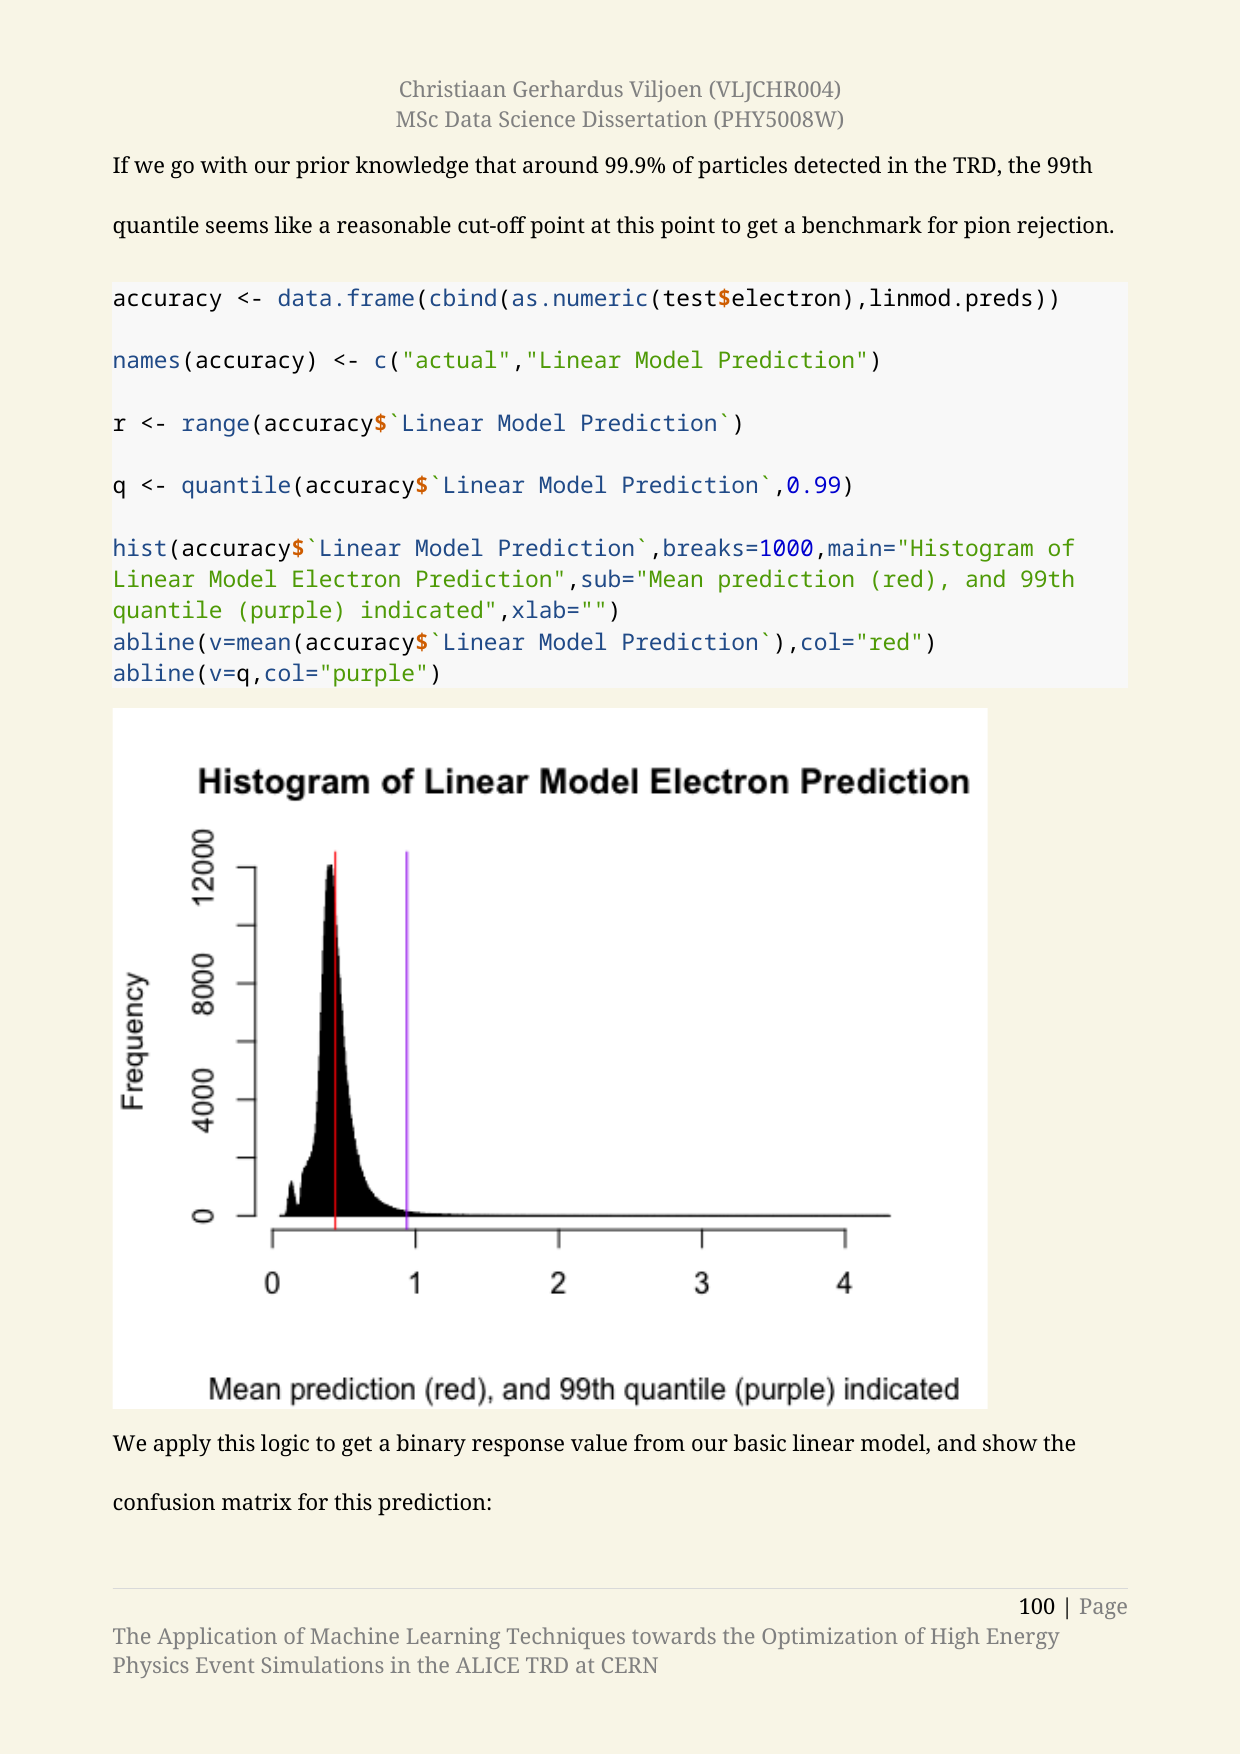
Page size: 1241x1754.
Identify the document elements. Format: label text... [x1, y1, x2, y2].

text If we go with our prior knowledge that around 99.9% of particles detected in the TRD, the 99th quantile seems like a reasonable cut-off point at this point to get a benchmark for pion rejection. [112, 150, 1128, 239]
picture [112, 708, 988, 1409]
text We apply this logic to get a binary response value from our basic linear model, and show the confusion matrix for this prediction: [112, 1427, 1128, 1517]
text accuracy <- data.frame(cbind(as.numeric(test$electron),linmod.preds)) names(accuracy) <- c("actual","Linear Model Prediction") r <- range(accuracy$`Linear Model Prediction`) q <- quantile(accuracy$`Linear Model Prediction`,0.99) hist(accuracy$`Linear Model Prediction`,breaks=1000,main="Histogram of Linear Model Electron Prediction",sub="Mean prediction (red), and 99th quantile (purple) indicated",xlab="") abline(v=mean(accuracy$`Linear Model Prediction`),col="red") abline(v=q,col="purple") [112, 282, 1128, 688]
